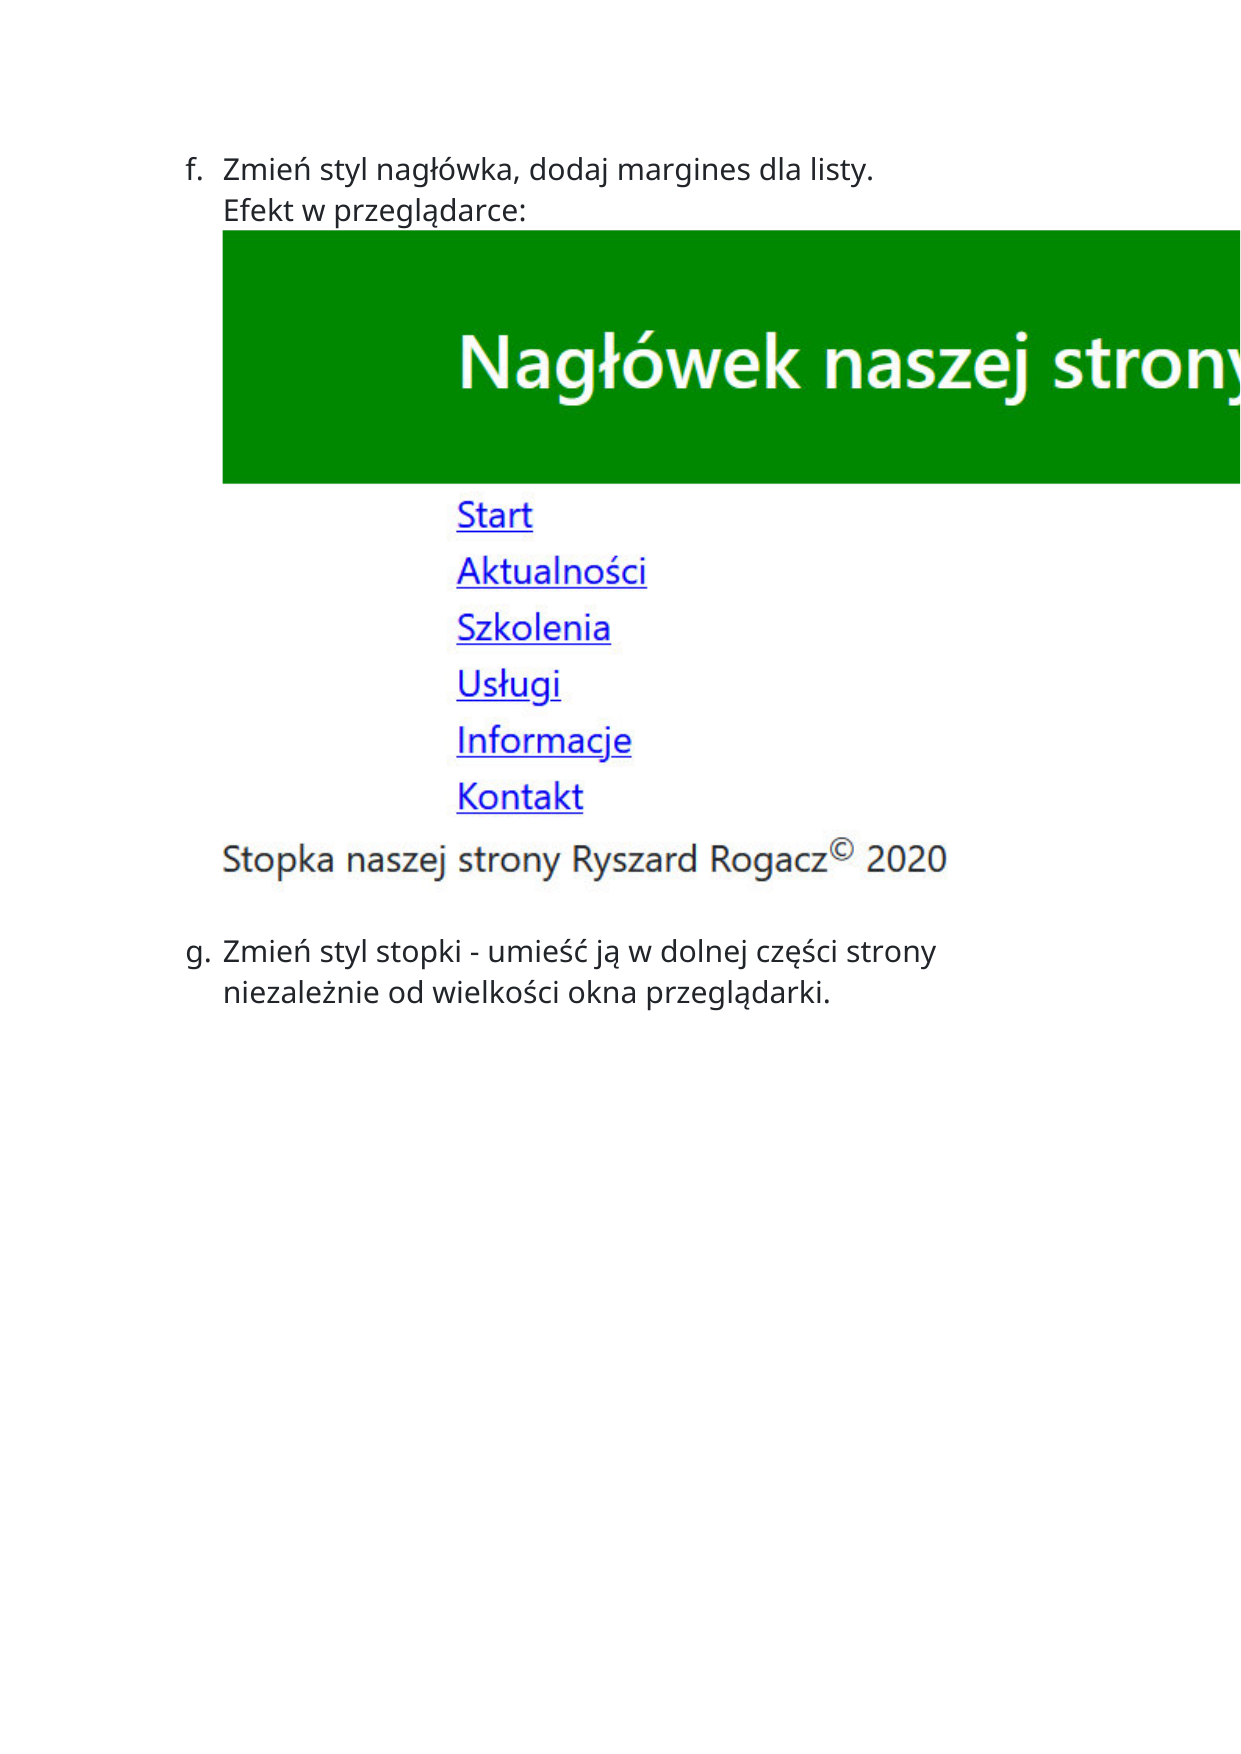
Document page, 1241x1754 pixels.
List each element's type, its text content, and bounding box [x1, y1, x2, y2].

list Zmień styl stopki - umieść ją w dolnej części strony niezależnie od wielkości okna przeglądarki. Efekt w przeglądarce: [185, 930, 1093, 1012]
picture [222, 230, 1241, 930]
